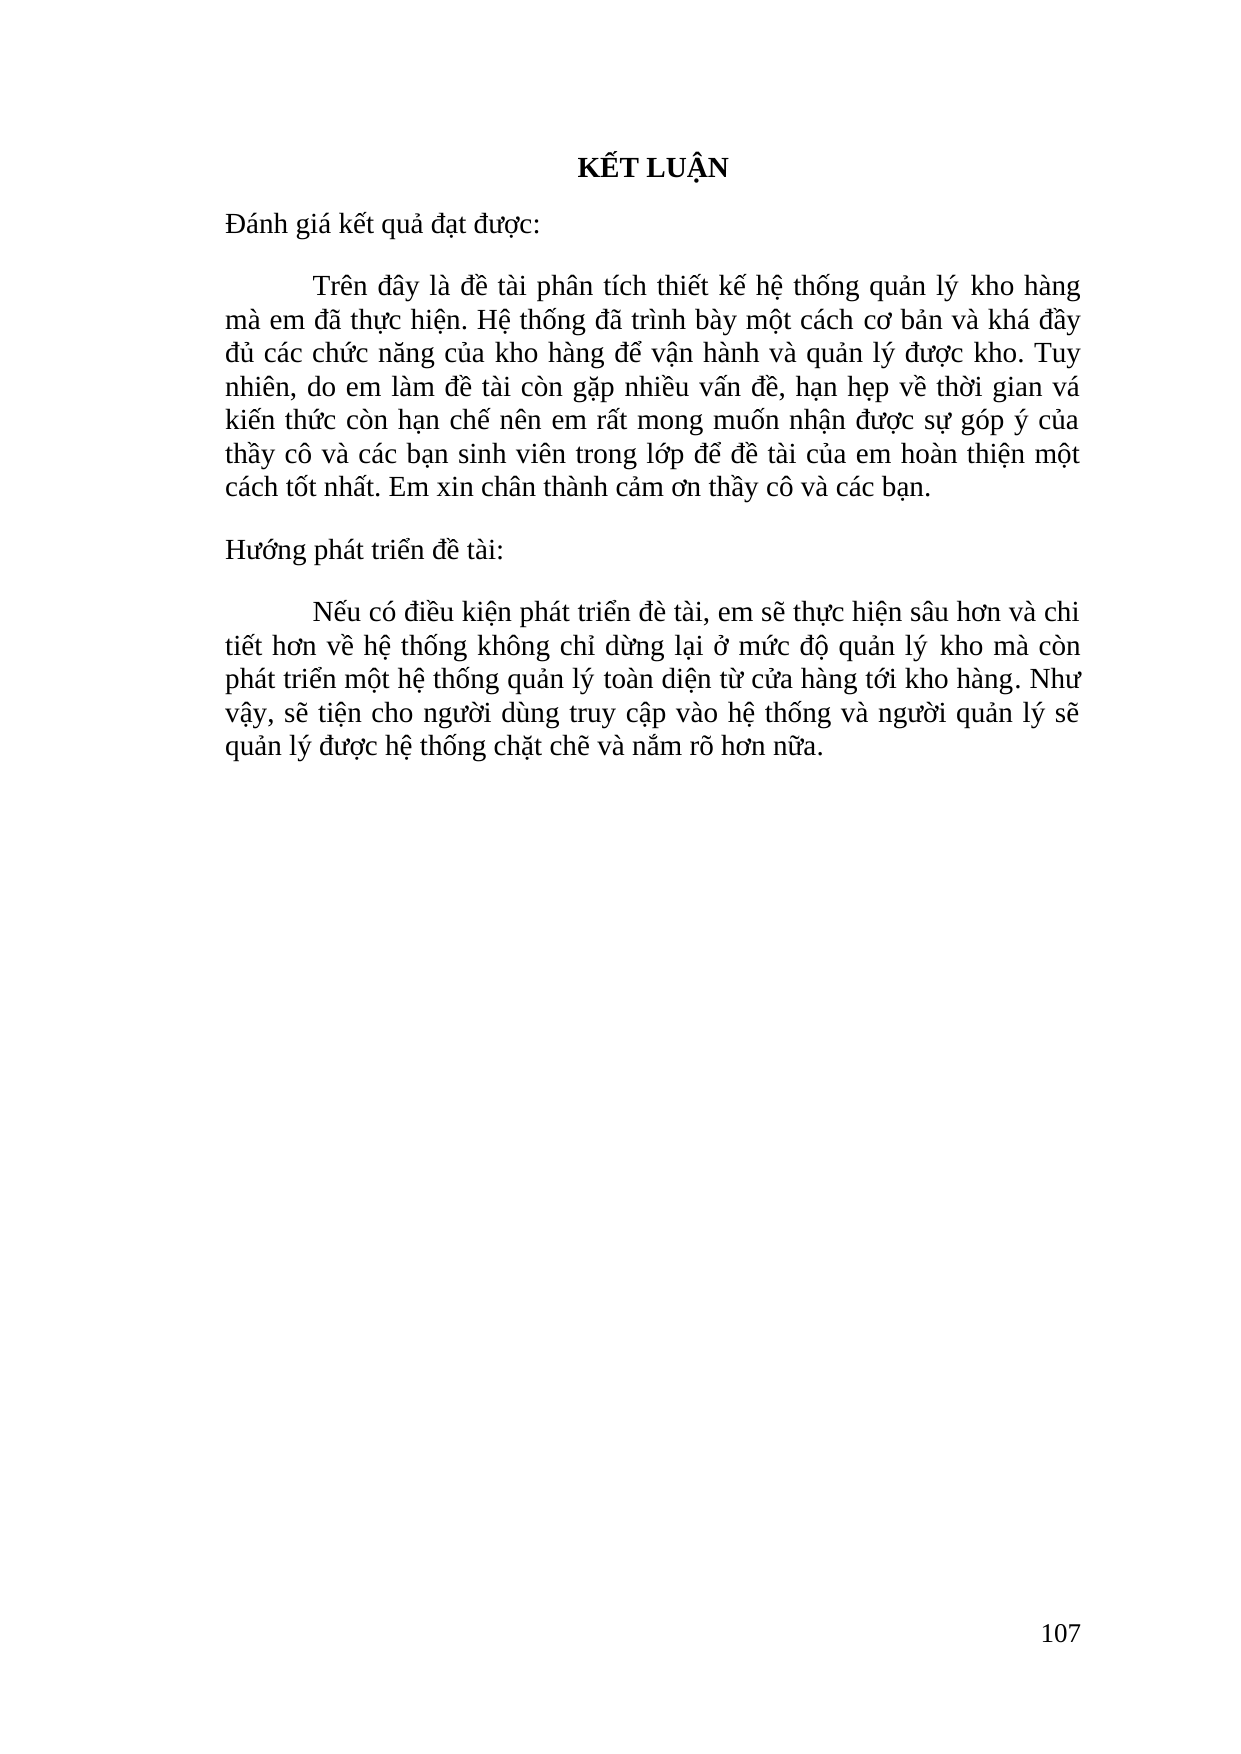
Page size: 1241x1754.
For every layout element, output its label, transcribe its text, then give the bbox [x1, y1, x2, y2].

text Nếu có điều kiện phát triển đè tài, em sẽ thực hiện sâu hơn và chi tiết hơn về hệ thống không chỉ dừng lại ở mức độ quản lý kho mà còn phát triển một hệ thống quản lý toàn diện từ cửa hàng tới kho hàng. Như vậy, sẽ tiện cho người dùng truy cập vào hệ thống và người quản lý sẽ quản lý được hệ thống chặt chẽ và nắm rõ hơn nữa. [225, 594, 1081, 762]
text Hướng phát triển đề tài: [225, 532, 1081, 565]
text Đánh giá kết quả đạt được: [225, 206, 1081, 239]
subtitle KẾT LUẬN [225, 150, 1081, 183]
text Trên đây là đề tài phân tích thiết kế hệ thống quản lý kho hàng mà em đã thực hiện. Hệ thống đã trình bày một cách cơ bản và khá đầy đủ các chức năng của kho hàng để vận hành và quản lý được kho. Tuy nhiên, do em làm đề tài còn gặp nhiều vấn đề, hạn hẹp về thời gian vá kiến thức còn hạn chế nên em rất mong muốn nhận được sự góp ý của thầy cô và các bạn sinh viên trong lớp để đề tài của em hoàn thiện một cách tốt nhất. Em xin chân thành cảm ơn thầy cô và các bạn. [225, 268, 1081, 503]
